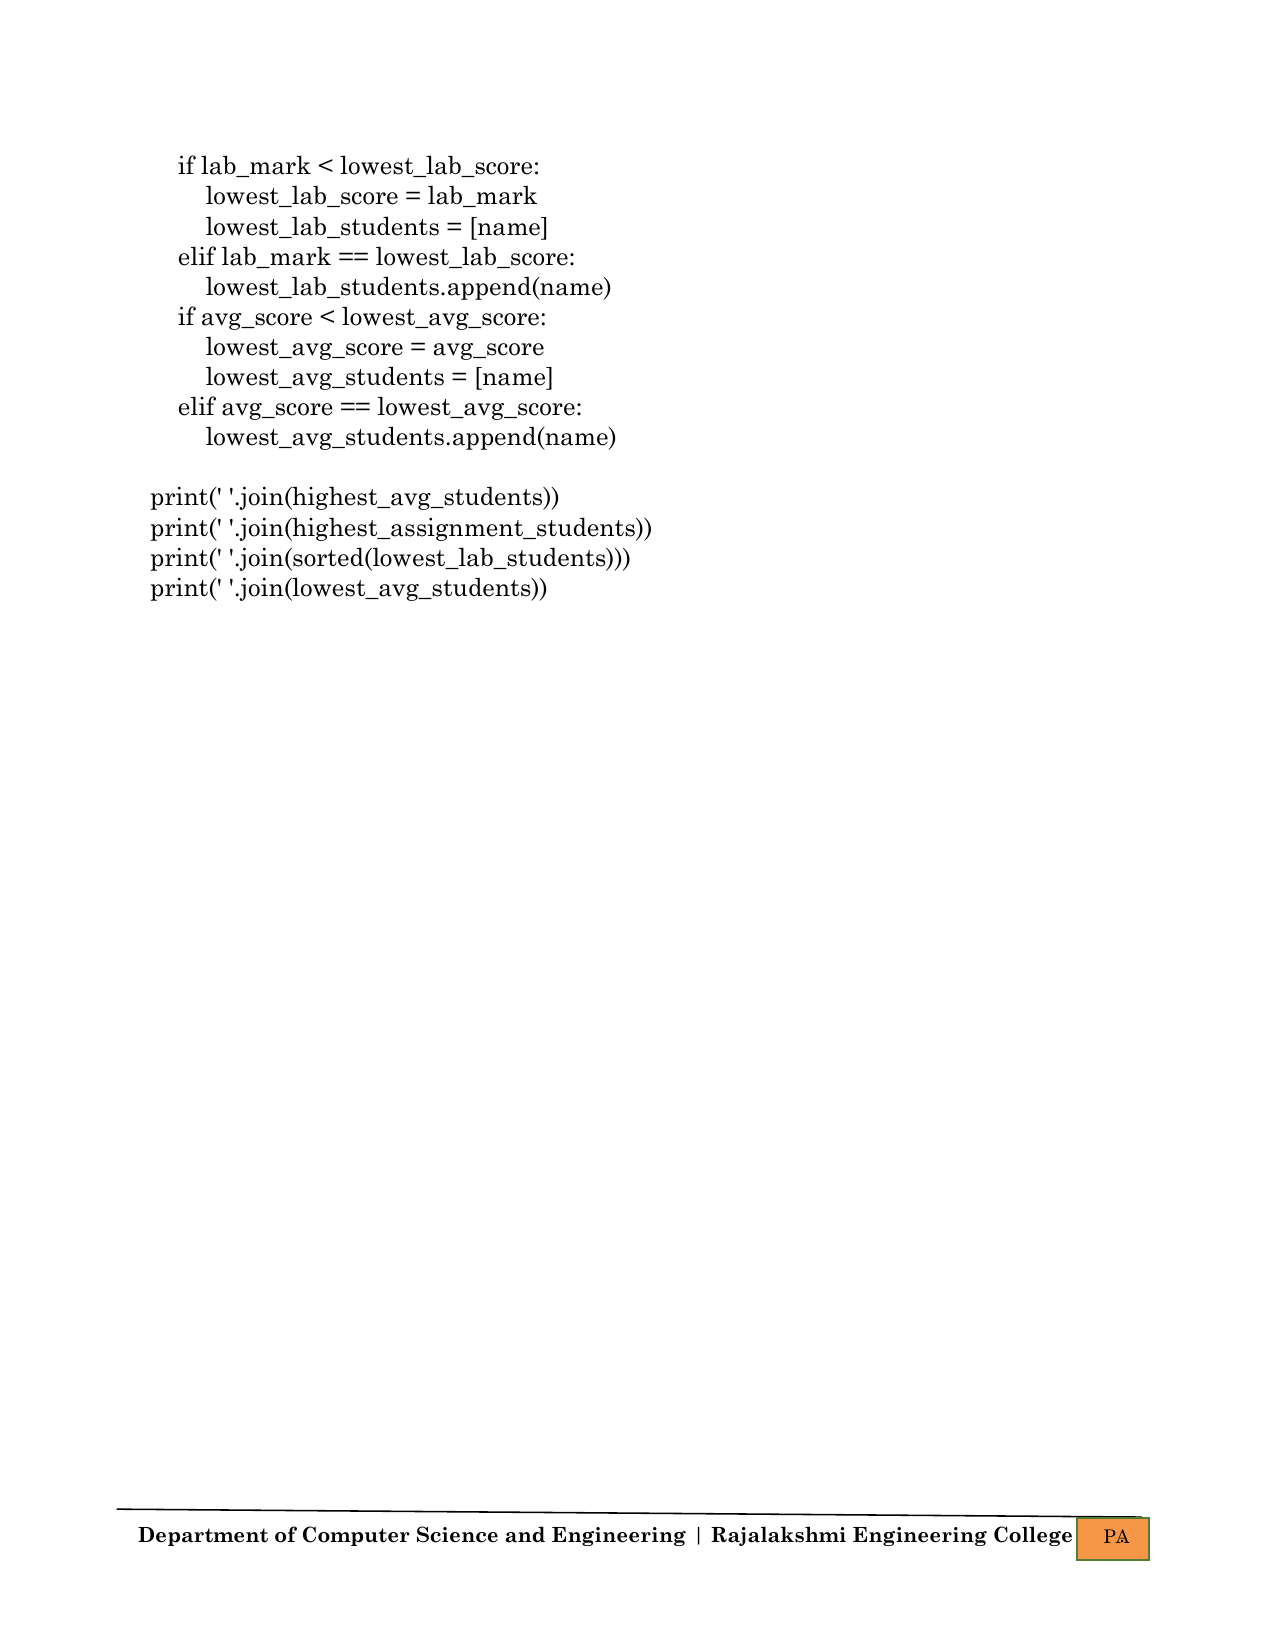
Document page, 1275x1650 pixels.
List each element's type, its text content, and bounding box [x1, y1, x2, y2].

text if lab_mark < lowest_lab_score: [150, 150, 1125, 180]
text lowest_lab_students = [name] [150, 210, 1125, 240]
text lowest_avg_students.append(name) [150, 421, 1125, 451]
text print(' '.join(lowest_avg_students)) [150, 571, 1125, 602]
text if avg_score < lowest_avg_score: [150, 301, 1125, 331]
text lowest_lab_students.append(name) [150, 270, 1125, 301]
text lowest_avg_score = avg_score [150, 331, 1125, 361]
text lowest_lab_score = lab_mark [150, 180, 1125, 210]
text lowest_avg_students = [name] [150, 361, 1125, 391]
text print(' '.join(highest_avg_students)) [150, 481, 1125, 511]
text elif lab_mark == lowest_lab_score: [150, 240, 1125, 270]
text elif avg_score == lowest_avg_score: [150, 391, 1125, 421]
text print(' '.join(sorted(lowest_lab_students))) [150, 541, 1125, 571]
text print(' '.join(highest_assignment_students)) [150, 511, 1125, 541]
